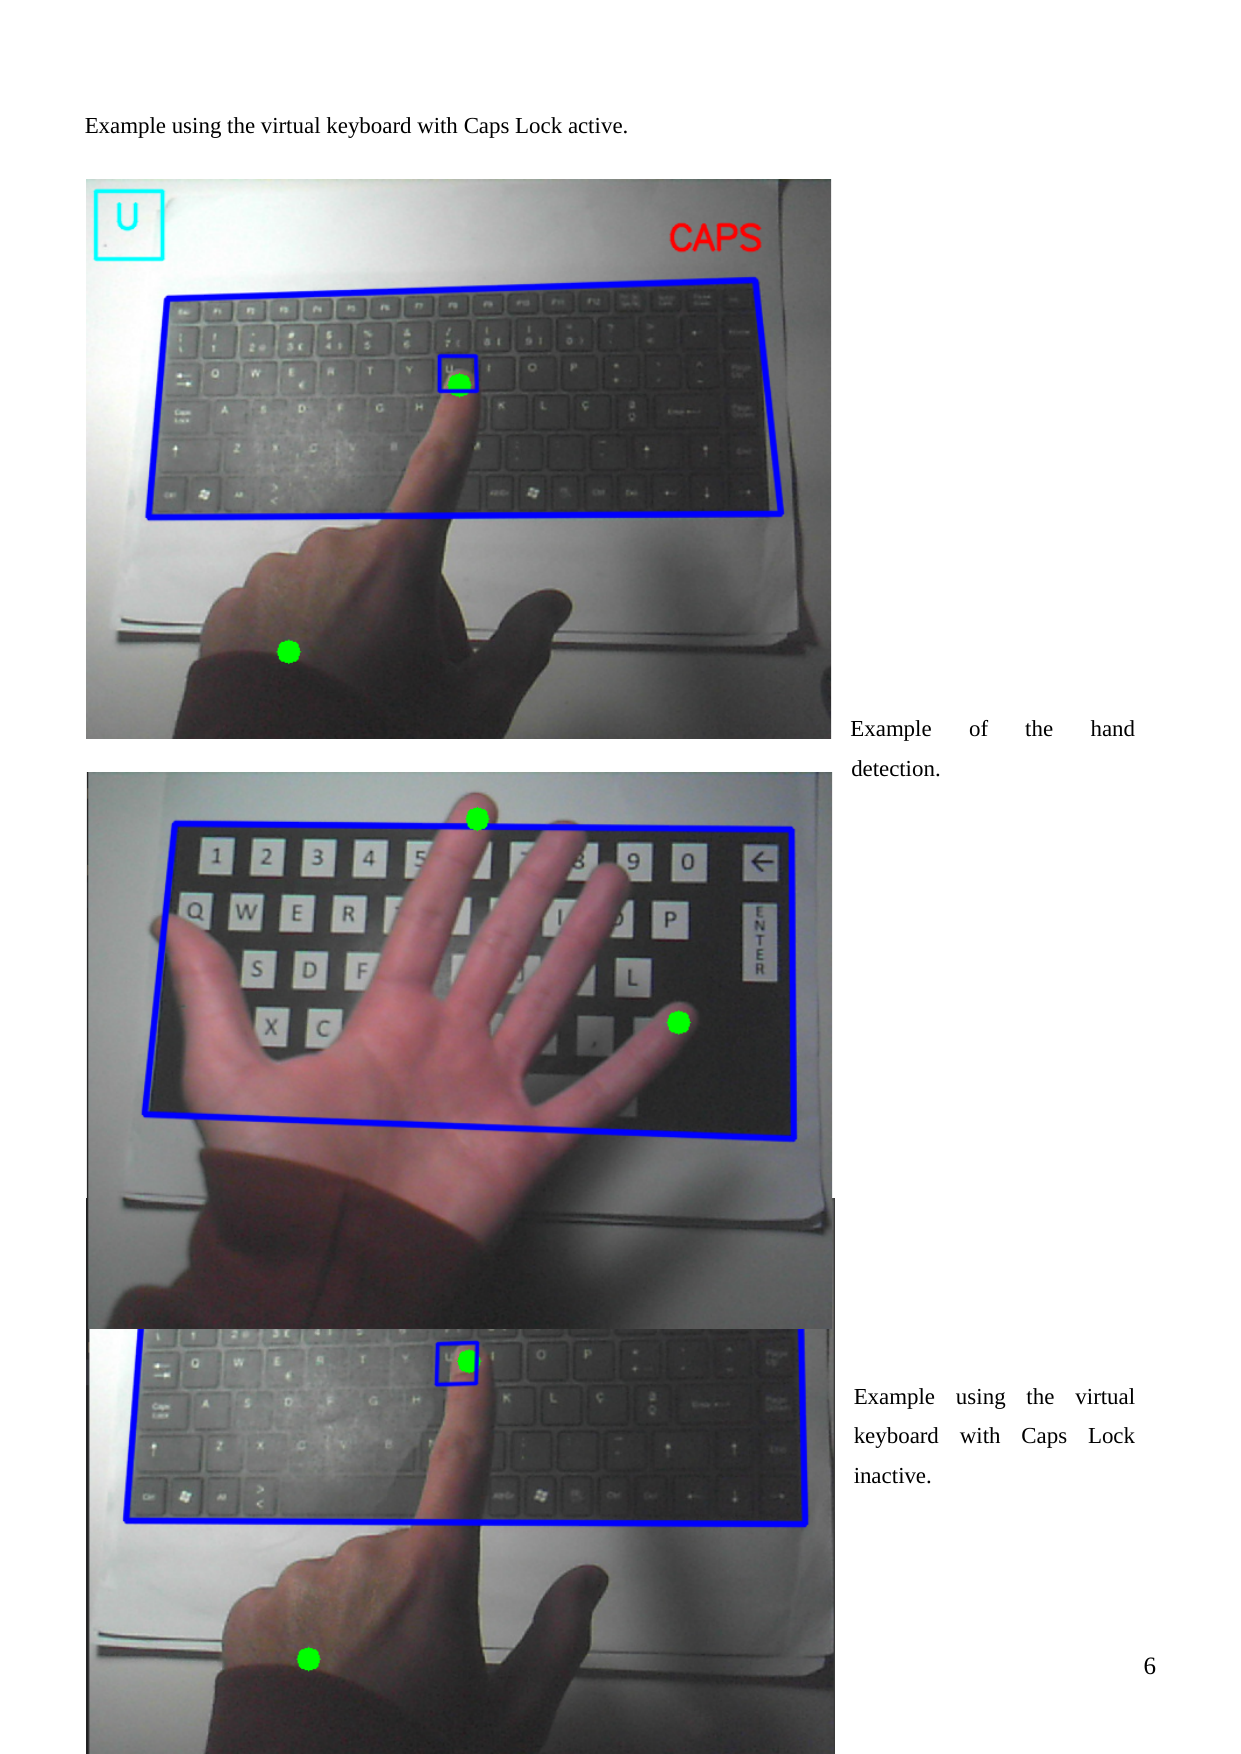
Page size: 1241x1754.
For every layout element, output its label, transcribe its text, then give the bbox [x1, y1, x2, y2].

text Example using the virtual keyboard with Caps Lock active. [84, 112, 1135, 138]
text Example using the virtual keyboard with Caps Lock inactive. [835, 1383, 1135, 1488]
picture [86, 179, 832, 739]
text Example of the hand detection. [84, 715, 1135, 781]
picture [86, 772, 835, 1754]
